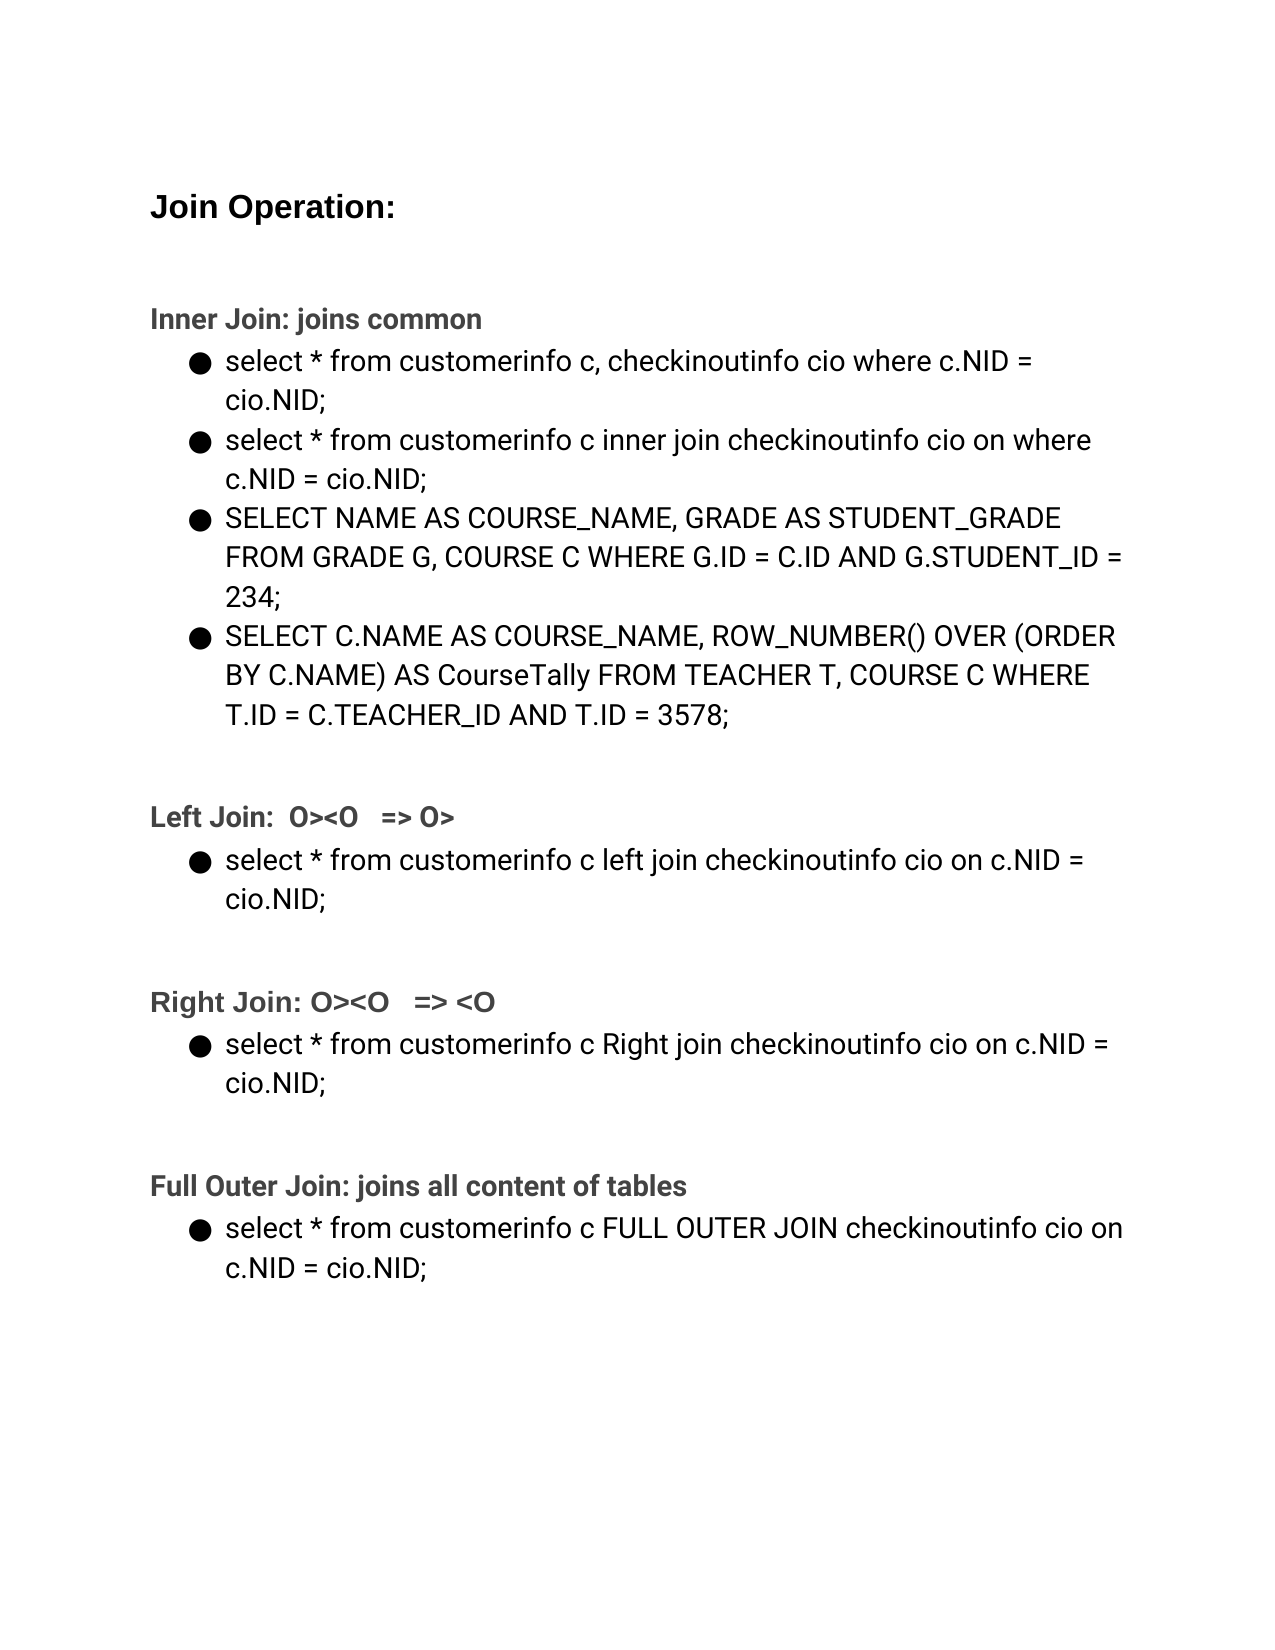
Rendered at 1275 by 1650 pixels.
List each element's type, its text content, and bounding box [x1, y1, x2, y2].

list select * from customerinfo c left join checkinoutinfo cio on c.NID = cio.NID; [187, 843, 1125, 917]
subtitle Join Operation: [150, 187, 1125, 226]
subtitle Full Outer Join: joins all content of tables [150, 1169, 1125, 1203]
list select * from customerinfo c, checkinoutinfo cio where c.NID = cio.NID; [187, 344, 1125, 418]
list select * from customerinfo c Right join checkinoutinfo cio on c.NID = cio.NID; [187, 1027, 1125, 1101]
list SELECT NAME AS COURSE_NAME, GRADE AS STUDENT_GRADE FROM GRADE G, COURSE C WHERE G.ID = C.ID AND G.STUDENT_ID = 234; [187, 502, 1125, 614]
subtitle Right Join: O><O => <O [150, 985, 1125, 1019]
subtitle Inner Join: joins common [150, 302, 1125, 336]
list select * from customerinfo c FULL OUTER JOIN checkinoutinfo cio on c.NID = cio.NID; [187, 1212, 1125, 1285]
subtitle Left Join: O><O => O> [150, 801, 1125, 835]
list SELECT C.NAME AS COURSE_NAME, ROW_NUMBER() OVER (ORDER BY C.NAME) AS CourseTally FROM TEACHER T, COURSE C WHERE T.ID = C.TEACHER_ID AND T.ID = 3578; [187, 619, 1125, 732]
list select * from customerinfo c inner join checkinoutinfo cio on where c.NID = cio.NID; [187, 423, 1125, 496]
